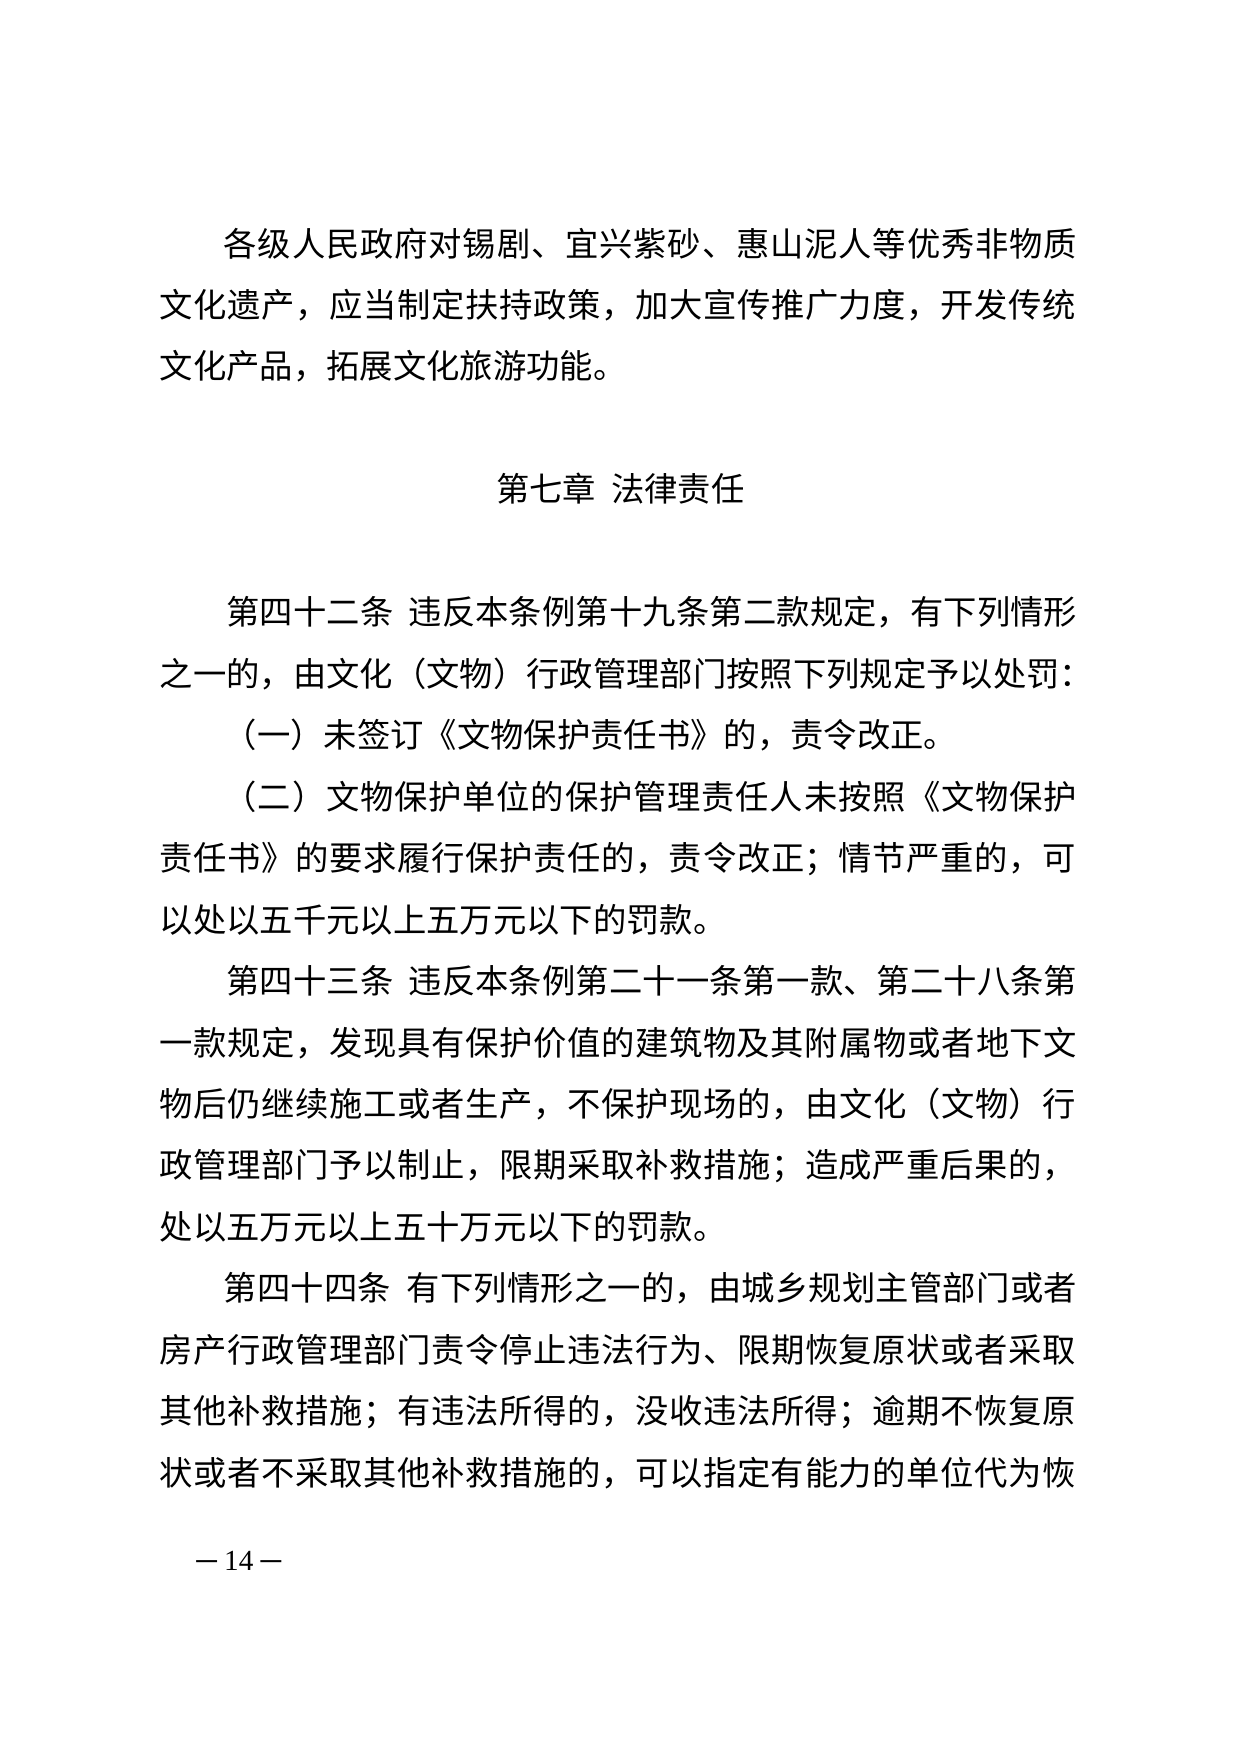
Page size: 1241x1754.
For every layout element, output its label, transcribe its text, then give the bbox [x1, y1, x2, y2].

text 第四十二条 违反本条例第十九条第二款规定，有下列情形之一的，由文化（文物）行政管理部门按照下列规定予以处罚： [159, 576, 1077, 698]
text 第四十三条 违反本条例第二十一条第一款、第二十八条第一款规定，发现具有保护价值的建筑物及其附属物或者地下文物后仍继续施工或者生产，不保护现场的，由文化（文物）行政管理部门予以制止，限期采取补救措施；造成严重后果的，处以五万元以上五十万元以下的罚款。 [159, 944, 1077, 1252]
text 各级人民政府对锡剧、宜兴紫砂、惠山泥人等优秀非物质文化遗产，应当制定扶持政策，加大宣传推广力度，开发传统文化产品，拓展文化旅游功能。 [159, 207, 1077, 391]
text （一）未签订《文物保护责任书》的，责令改正。 [159, 698, 1077, 760]
text （二）文物保护单位的保护管理责任人未按照《文物保护责任书》的要求履行保护责任的，责令改正；情节严重的，可以处以五千元以上五万元以下的罚款。 [159, 760, 1077, 944]
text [159, 1252, 1077, 1497]
text 第七章 法律责任 [159, 453, 1081, 514]
